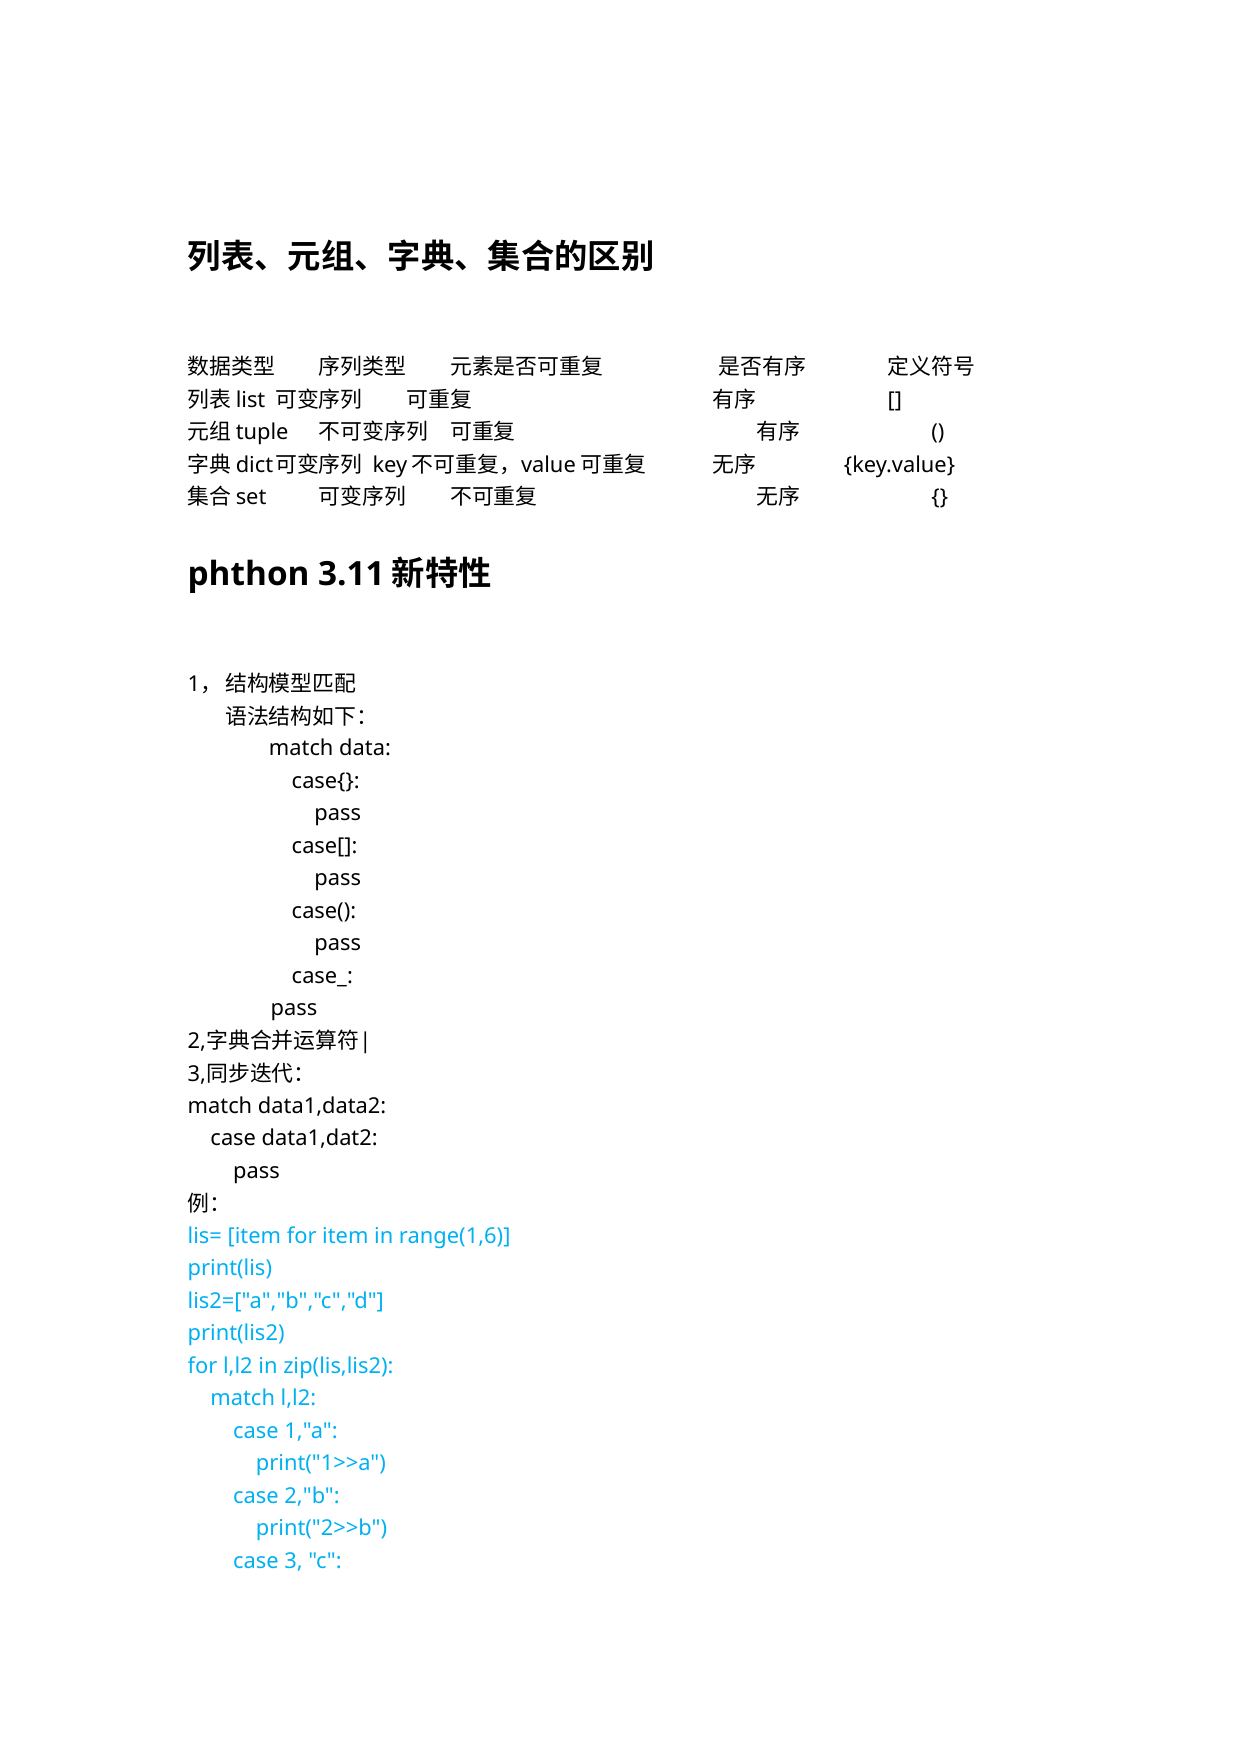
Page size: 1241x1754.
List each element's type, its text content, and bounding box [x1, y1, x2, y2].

list 语法结构如下： [225, 698, 1053, 731]
list case[]: [225, 828, 1053, 861]
subtitle phthon 3.11新特性 [187, 538, 1053, 603]
text lis= [item for item in range(1,6)] [187, 1218, 1053, 1251]
text case 1,"a": [187, 1413, 1053, 1446]
text 列表list 可变序列 可重复 有序 [] [187, 381, 1053, 414]
text 集合set 可变序列 不可重复 无序 {} [187, 479, 1053, 511]
text lis2=["a","b","c","d"] [187, 1283, 1053, 1316]
text for l,l2 in zip(lis,lis2): [187, 1348, 1053, 1381]
list case(): [225, 893, 1053, 926]
list match data: [225, 731, 1053, 763]
list pass [225, 926, 1053, 958]
subtitle 列表、元组、字典、集合的区别 [187, 222, 1053, 287]
text 数据类型 序列类型 元素是否可重复 是否有序 定义符号 [187, 349, 1053, 381]
text 2,字典合并运算符| [187, 1023, 1053, 1056]
text match l,l2: [187, 1381, 1053, 1413]
text 3,同步迭代： [187, 1056, 1053, 1088]
text pass [187, 1153, 1053, 1186]
text 字典dict 可变序列 key不可重复，value可重复 无序 {key.value} [187, 446, 1053, 479]
text print(lis) [187, 1251, 1053, 1283]
text case 3, "c": [187, 1543, 1053, 1576]
text print("1>>a") [187, 1446, 1053, 1478]
text print("2>>b") [187, 1511, 1053, 1543]
list pass [225, 991, 1053, 1023]
text match data1,data2: [187, 1088, 1053, 1121]
list case_: [225, 958, 1053, 991]
text case data1,dat2: [187, 1121, 1053, 1153]
text 例： [187, 1186, 1053, 1218]
list pass [225, 861, 1053, 893]
list case{}: [225, 763, 1053, 796]
text print(lis2) [187, 1316, 1053, 1348]
list pass [225, 796, 1053, 828]
list 结构模型匹配 [187, 666, 1053, 698]
text 元组tuple 不可变序列 可重复 有序 () [187, 414, 1053, 446]
text case 2,"b": [187, 1478, 1053, 1511]
